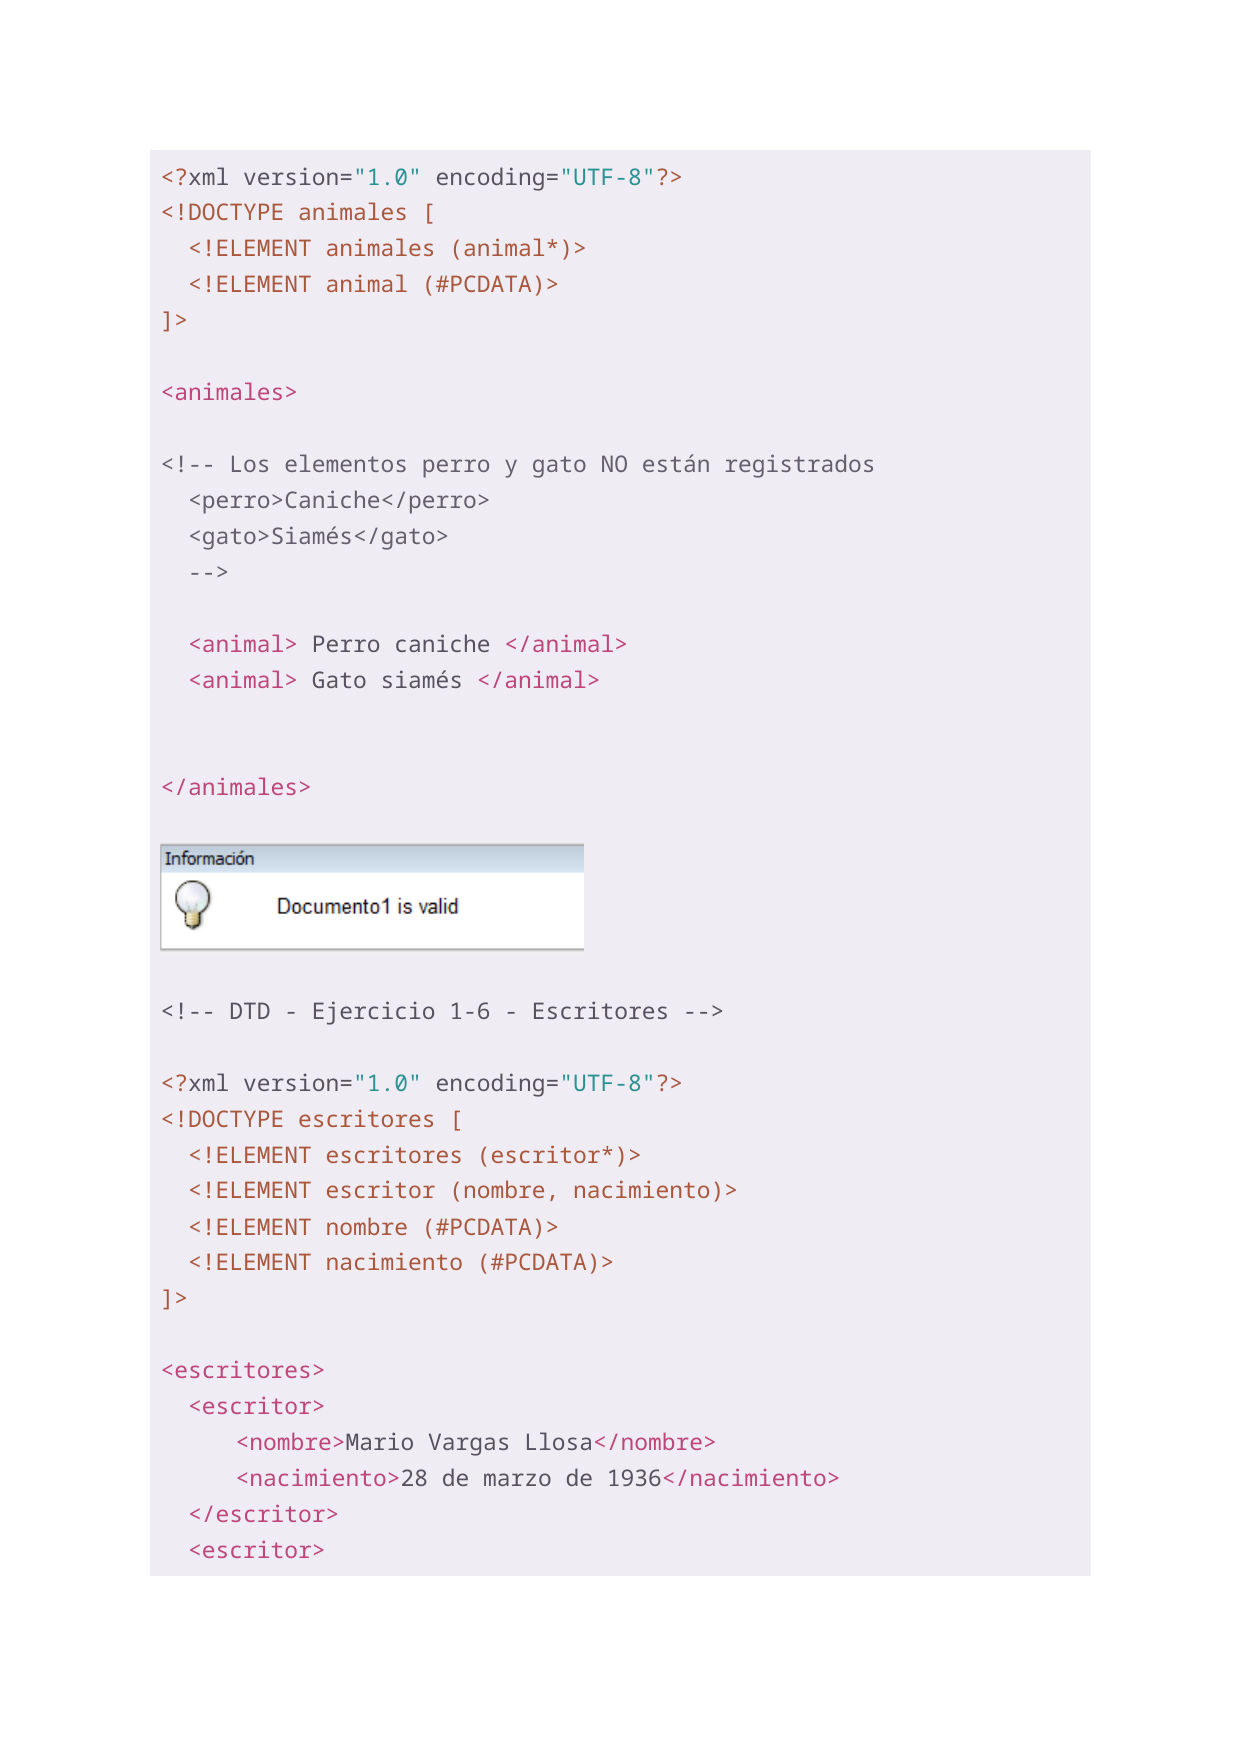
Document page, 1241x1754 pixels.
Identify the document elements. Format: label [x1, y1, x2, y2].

picture [160, 843, 584, 955]
table_header [150, 150, 1091, 1576]
